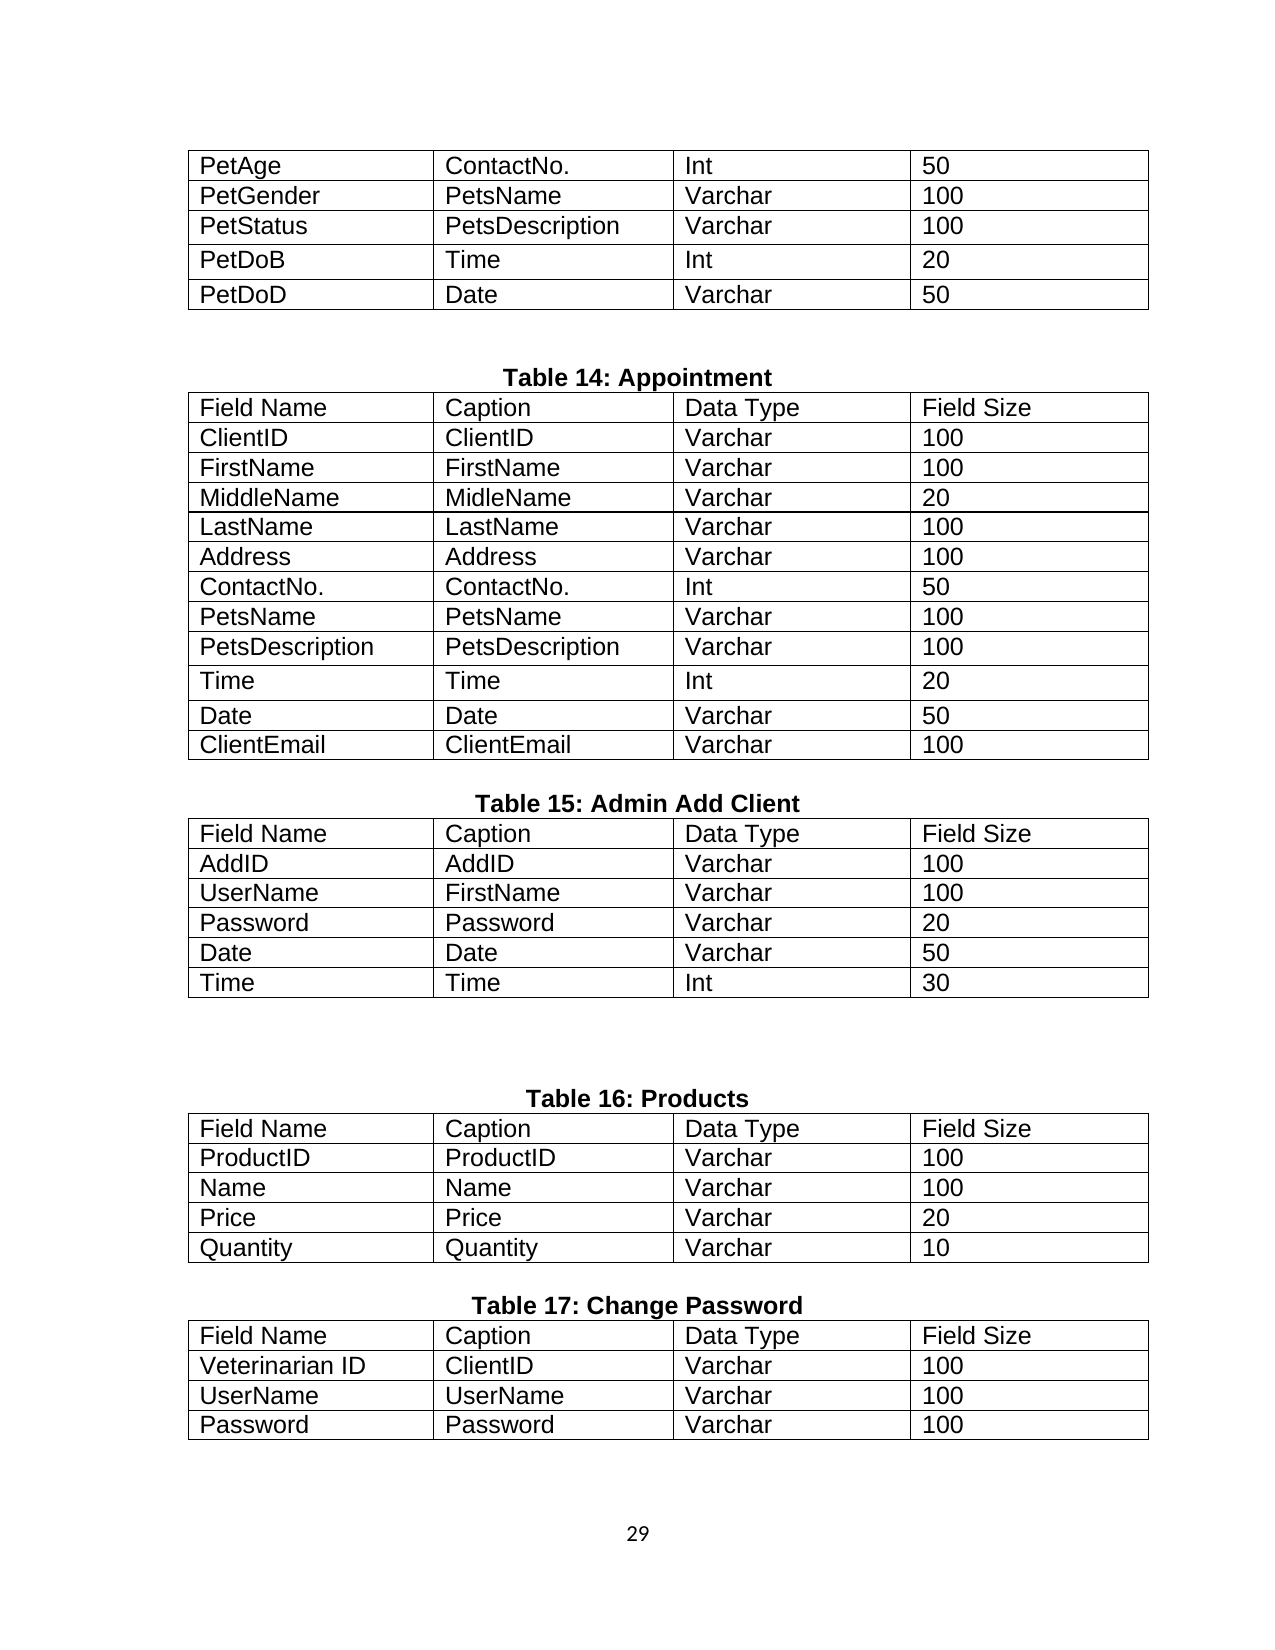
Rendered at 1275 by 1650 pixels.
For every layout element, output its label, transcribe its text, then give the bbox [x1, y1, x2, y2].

table_header Field Size [911, 393, 1148, 422]
table_cell ProductID [434, 1144, 673, 1172]
table_cell Time [189, 666, 433, 700]
table_cell Int [674, 245, 910, 279]
table_cell Varchar [674, 731, 910, 759]
table_cell Varchar [674, 181, 910, 209]
table_cell Varchar [674, 1381, 910, 1409]
table_cell Varchar [674, 542, 910, 571]
table_cell Int [674, 151, 910, 180]
table_cell Int [674, 666, 910, 700]
table_cell Quantity [434, 1233, 673, 1262]
text Table 16: Products [150, 1084, 1125, 1113]
table_cell PetDoD [189, 280, 433, 308]
table_cell 20 [911, 908, 1148, 937]
table_cell 100 [911, 602, 1148, 631]
table_cell Varchar [674, 938, 910, 967]
table_cell Veterinarian ID [189, 1351, 433, 1380]
table_cell ClientEmail [189, 731, 433, 759]
table_cell ClientID [189, 423, 433, 452]
table_cell 100 [911, 453, 1148, 482]
table_cell Varchar [674, 280, 910, 308]
table_header Field Size [911, 819, 1148, 848]
table_cell 20 [911, 1203, 1148, 1232]
text Table 17: Change Password [150, 1291, 1125, 1320]
table_cell Varchar [674, 453, 910, 482]
table_cell PetsDescription [434, 632, 673, 665]
table_cell ContactNo. [434, 572, 673, 601]
table_cell 50 [911, 572, 1148, 601]
table_cell 100 [911, 513, 1148, 541]
table_cell 100 [911, 181, 1148, 209]
table_header Field Name [189, 819, 433, 848]
table_cell Name [434, 1173, 673, 1202]
table_cell Varchar [674, 211, 910, 244]
table_cell Varchar [674, 879, 910, 907]
table_header Data Type [674, 819, 910, 848]
table_header Data Type [674, 393, 910, 422]
table_cell UserName [434, 1381, 673, 1409]
table_cell Varchar [674, 849, 910, 877]
table_cell Varchar [674, 1411, 910, 1439]
table_cell 100 [911, 542, 1148, 571]
table_cell Name [189, 1173, 433, 1202]
table_cell Password [434, 1411, 673, 1439]
table_header Caption [434, 1114, 673, 1142]
table_cell Time [189, 968, 433, 997]
table_cell MiddleName [189, 483, 433, 511]
table_cell ContactNo. [189, 572, 433, 601]
table_cell 20 [911, 666, 1148, 700]
table_header Data Type [674, 1321, 910, 1350]
table_header Field Name [189, 1321, 433, 1350]
table_cell PetsName [434, 602, 673, 631]
table_cell Varchar [674, 632, 910, 665]
table_cell Time [434, 666, 673, 700]
table_cell FirstName [434, 879, 673, 907]
table_cell Time [434, 245, 673, 279]
table_cell 10 [911, 1233, 1148, 1262]
table_cell PetsName [434, 181, 673, 209]
table_cell Varchar [674, 1144, 910, 1172]
table_cell LastName [434, 513, 673, 541]
table_cell Varchar [674, 483, 910, 511]
table_cell ContactNo. [434, 151, 673, 180]
table_header Data Type [674, 1114, 910, 1142]
table_cell ProductID [189, 1144, 433, 1172]
table_cell Int [674, 968, 910, 997]
table_cell 50 [911, 701, 1148, 729]
table_cell Address [434, 542, 673, 571]
table_cell MidleName [434, 483, 673, 511]
table_cell 20 [911, 245, 1148, 279]
table_cell Varchar [674, 602, 910, 631]
table_cell Password [434, 908, 673, 937]
table_cell Int [674, 572, 910, 601]
table_cell Date [434, 280, 673, 308]
table_cell 100 [911, 1144, 1148, 1172]
table_cell 100 [911, 632, 1148, 665]
table_header Field Size [911, 1114, 1148, 1142]
table_cell Date [189, 938, 433, 967]
table_cell 100 [911, 1351, 1148, 1380]
table_cell Varchar [674, 1203, 910, 1232]
table_cell 50 [911, 151, 1148, 180]
table_cell Address [189, 542, 433, 571]
table_cell Price [434, 1203, 673, 1232]
table_cell Varchar [674, 1233, 910, 1262]
table_cell 100 [911, 1381, 1148, 1409]
table_cell 20 [911, 483, 1148, 511]
table_cell PetDoB [189, 245, 433, 279]
table_cell UserName [189, 1381, 433, 1409]
table_cell UserName [189, 879, 433, 907]
table_cell Varchar [674, 513, 910, 541]
table_header Field Name [189, 1114, 433, 1142]
table_cell Quantity [189, 1233, 433, 1262]
table_header Caption [434, 1321, 673, 1350]
table_cell 100 [911, 731, 1148, 759]
table_cell 50 [911, 280, 1148, 308]
table_cell Price [189, 1203, 433, 1232]
text Table 14: Appointment [150, 363, 1125, 392]
table_header Field Name [189, 393, 433, 422]
table_cell PetAge [189, 151, 433, 180]
table_cell ClientID [434, 423, 673, 452]
table_cell 100 [911, 1173, 1148, 1202]
table_cell Varchar [674, 908, 910, 937]
table_cell Date [434, 701, 673, 729]
table_cell ClientID [434, 1351, 673, 1380]
table_cell Varchar [674, 701, 910, 729]
table_cell PetGender [189, 181, 433, 209]
table_cell Date [189, 701, 433, 729]
table_cell 100 [911, 423, 1148, 452]
table_cell 30 [911, 968, 1148, 997]
table_cell Password [189, 908, 433, 937]
table_cell 100 [911, 849, 1148, 877]
table_cell Varchar [674, 423, 910, 452]
table_cell Date [434, 938, 673, 967]
table_cell PetsDescription [189, 632, 433, 665]
table_cell Varchar [674, 1173, 910, 1202]
table_cell Password [189, 1411, 433, 1439]
table_cell 100 [911, 879, 1148, 907]
table_cell 50 [911, 938, 1148, 967]
table_cell LastName [189, 513, 433, 541]
table_cell 100 [911, 1411, 1148, 1439]
table_cell FirstName [434, 453, 673, 482]
table_cell 100 [911, 211, 1148, 244]
table_cell FirstName [189, 453, 433, 482]
table_cell PetsName [189, 602, 433, 631]
table_cell Time [434, 968, 673, 997]
table_cell AddID [189, 849, 433, 877]
table_cell AddID [434, 849, 673, 877]
table_cell PetsDescription [434, 211, 673, 244]
table_cell PetStatus [189, 211, 433, 244]
table_cell Varchar [674, 1351, 910, 1380]
table_cell ClientEmail [434, 731, 673, 759]
table_header Caption [434, 393, 673, 422]
table_header Field Size [911, 1321, 1148, 1350]
text Table 15: Admin Add Client [150, 789, 1125, 818]
table_header Caption [434, 819, 673, 848]
